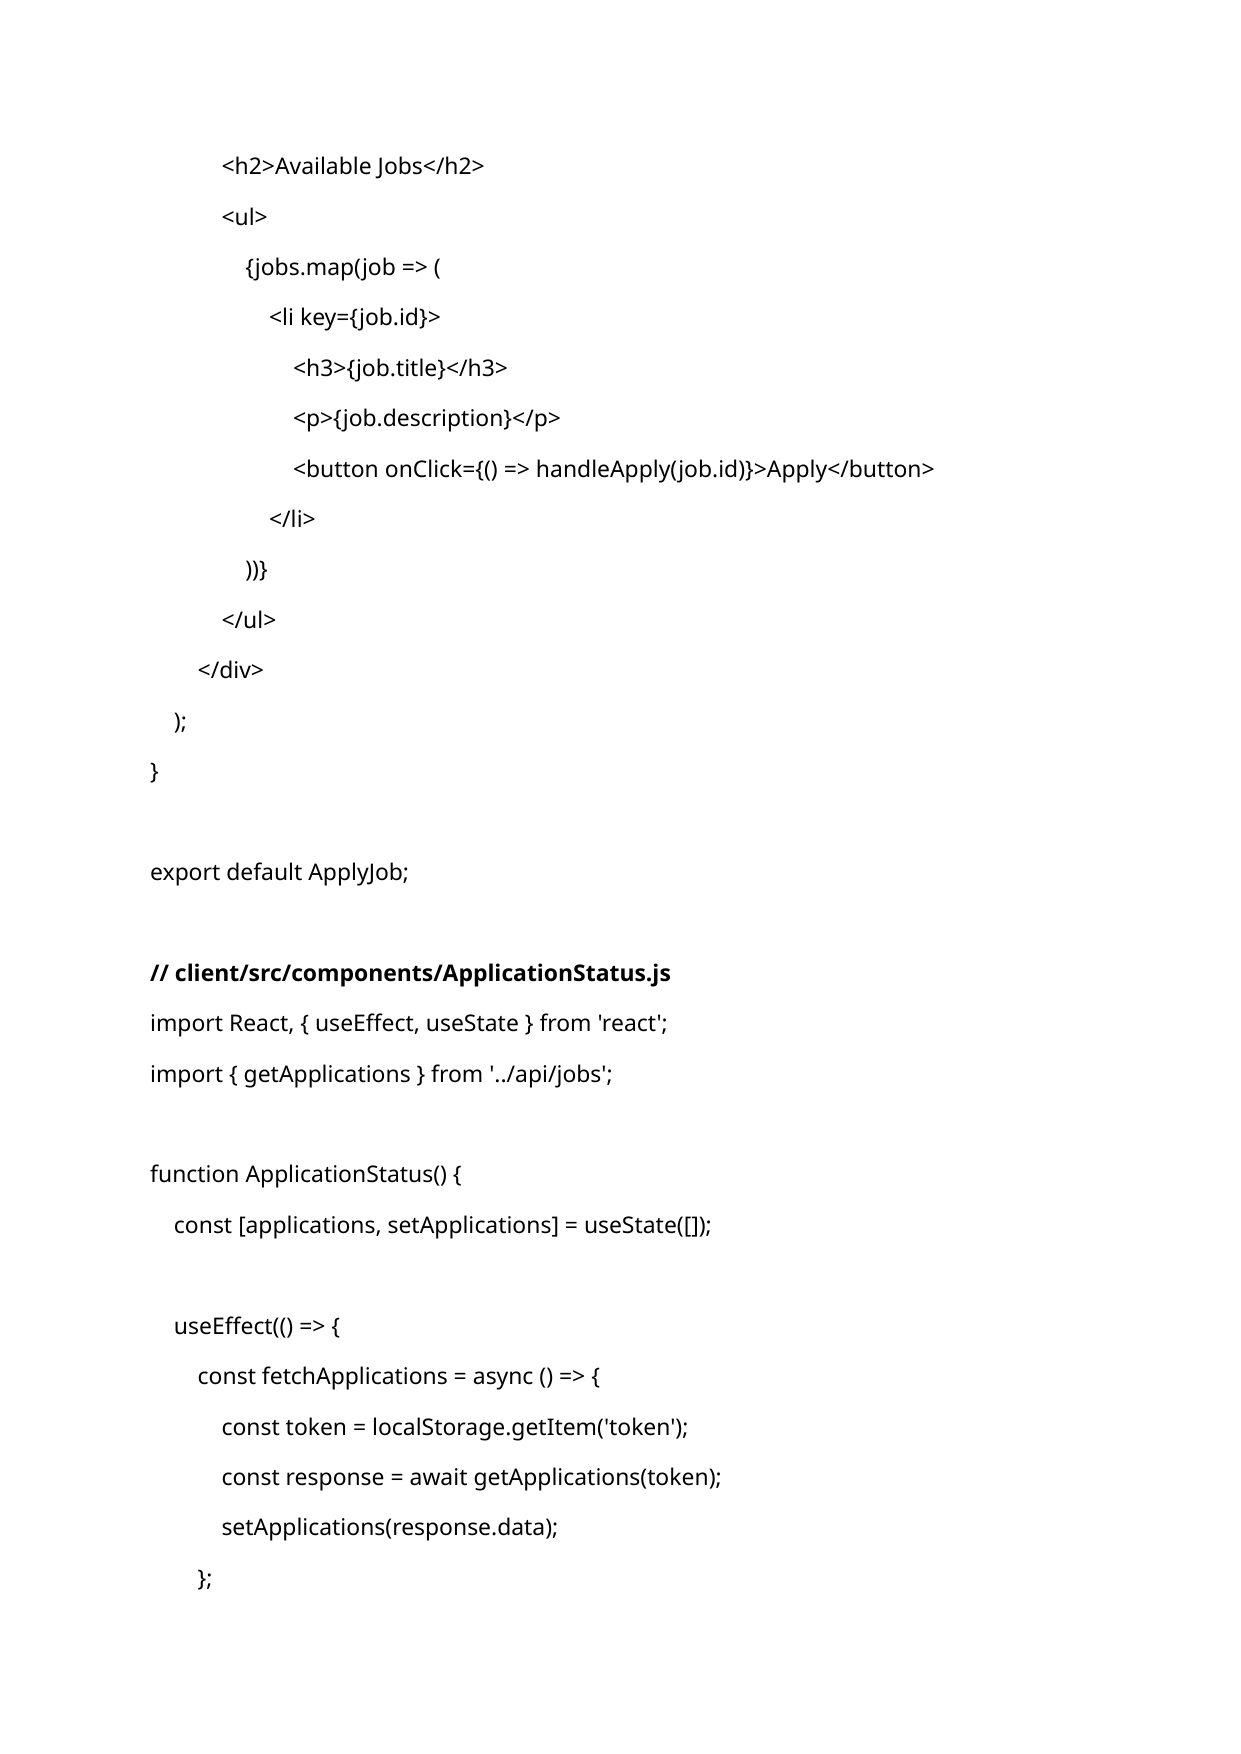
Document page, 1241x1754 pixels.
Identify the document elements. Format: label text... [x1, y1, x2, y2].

text ); [150, 704, 1090, 736]
text <h2>Available Jobs</h2> [150, 150, 1090, 181]
text const [applications, setApplications] = useState([]); [150, 1209, 1090, 1240]
text const fetchApplications = async () => { [150, 1360, 1090, 1391]
text export default ApplyJob; [150, 856, 1090, 887]
text <h3>{job.title}</h3> [150, 352, 1090, 383]
text </ul> [150, 604, 1090, 635]
text } [150, 755, 1090, 786]
text <ul> [150, 200, 1090, 232]
text ))} [150, 553, 1090, 584]
text <li key={job.id}> [150, 301, 1090, 332]
text useEffect(() => { [150, 1309, 1090, 1341]
text </li> [150, 503, 1090, 534]
text </div> [150, 654, 1090, 685]
text const response = await getApplications(token); [150, 1461, 1090, 1492]
text {jobs.map(job => ( [150, 251, 1090, 282]
text import React, { useEffect, useState } from 'react'; [150, 1007, 1090, 1038]
text function ApplicationStatus() { [150, 1158, 1090, 1189]
text <p>{job.description}</p> [150, 402, 1090, 433]
text import { getApplications } from '../api/jobs'; [150, 1057, 1090, 1089]
text <button onClick={() => handleApply(job.id)}>Apply</button> [150, 452, 1090, 484]
text const token = localStorage.getItem('token'); [150, 1410, 1090, 1442]
text }; [150, 1562, 1090, 1593]
text // client/src/components/ApplicationStatus.js [150, 957, 1090, 988]
text setApplications(response.data); [150, 1511, 1090, 1542]
